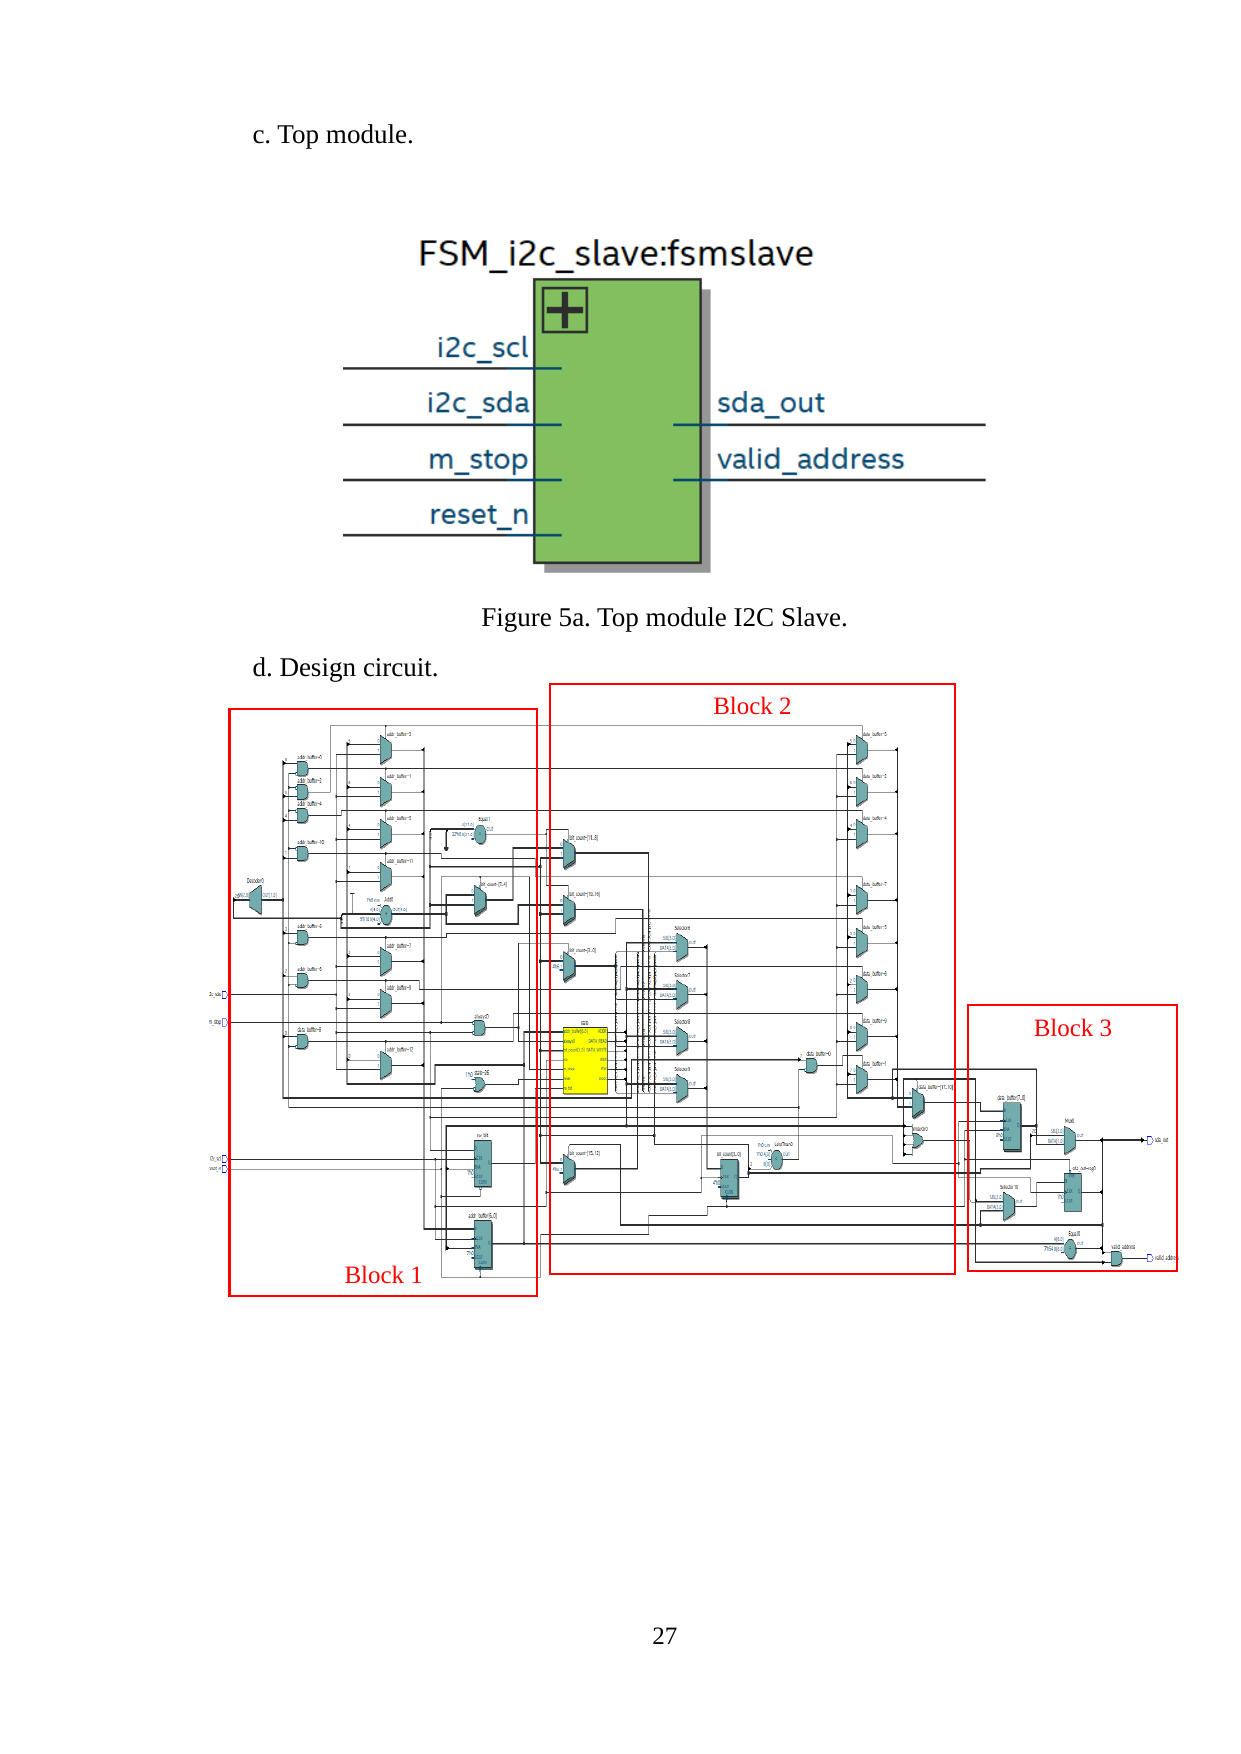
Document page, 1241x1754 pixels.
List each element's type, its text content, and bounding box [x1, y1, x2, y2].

picture [538, 718, 1180, 1278]
text Figure 5a. Top module I2C Slave. [177, 601, 1152, 632]
text c. Top module. [177, 118, 1152, 149]
picture [551, 718, 954, 1273]
text d. Design circuit. [177, 651, 1152, 683]
picture [343, 218, 986, 583]
picture [209, 718, 228, 1278]
picture [349, 1268, 356, 1274]
picture [231, 718, 536, 1278]
